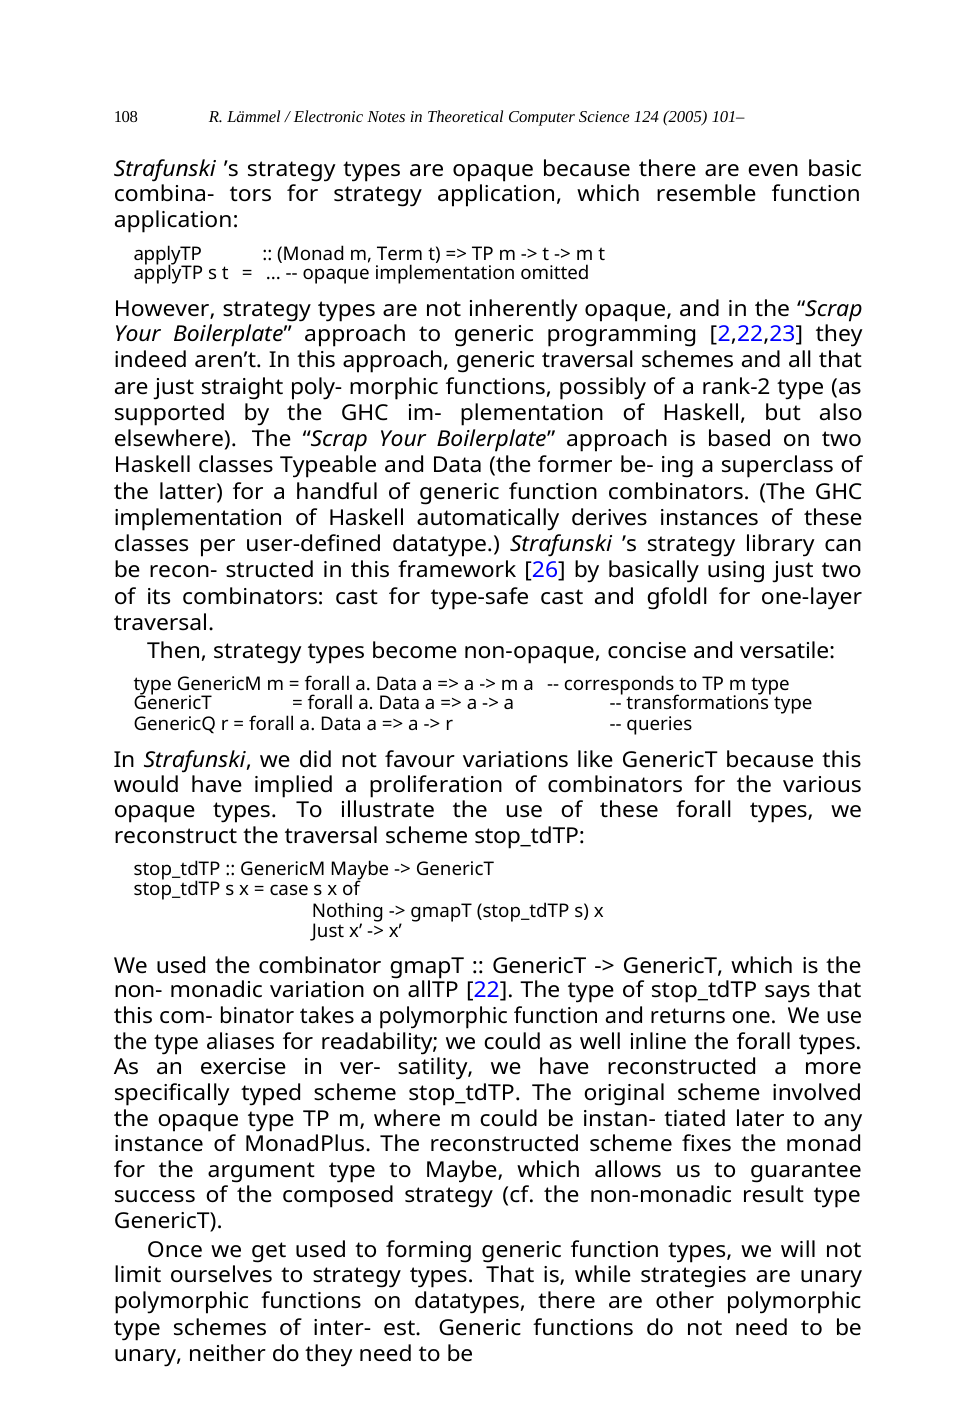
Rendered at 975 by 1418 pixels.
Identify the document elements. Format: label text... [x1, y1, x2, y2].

text type GenericM m = forall a. Data a => a -> m a -- corresponds to TP m type GenericT = forall a. Data a => a -> a -- transformations type GenericQ r = forall a. Data a => a -> r -- queries [133, 673, 828, 736]
text applyTP :: (Monad m, Term t) => TP m -> t -> m t applyTP s t = ... -- opaque implementation omitted [133, 243, 660, 285]
text Once we get used to forming generic function types, we will not limit ourselves to strategy types. That is, while strategies are unary polymorphic functions on datatypes, there are other polymorphic type schemes of inter- est. Generic functions do not need to be unary, neither do they need to be [113, 1236, 862, 1367]
text stop_tdTP :: GenericM Maybe -> GenericT stop_tdTP s x = case s x of [133, 859, 571, 900]
text However, strategy types are not inherently opaque, and in the “Scrap Your Boilerplate” approach to generic programming [2,22,23] they indeed aren’t. In this approach, generic traversal schemes and all that are just straight poly- morphic functions, possibly of a rank-2 type (as supported by the GHC im- plementation of Haskell, but also elsewhere). The “Scrap Your Boilerplate” approach is based on two Haskell classes Typeable and Data (the former be- ing a superclass of the latter) for a handful of generic function combinators. (The GHC implementation of Haskell automatically derives instances of these classes per user-defined datatype.) Strafunski ’s strategy library can be recon- structed in this framework [26] by basically using just two of its combinators: cast for type-safe cast and gfoldl for one-layer traversal. [113, 296, 862, 637]
text Then, strategy types become non-opaque, concise and versatile: [147, 637, 875, 664]
text Nothing -> gmapT (stop_tdTP s) x Just x’ -> x’ [312, 900, 640, 943]
text In Strafunski, we did not favour variations like GenericT because this would have implied a proliferation of combinators for the various opaque types. To illustrate the use of these forall types, we reconstruct the traversal scheme stop_tdTP: [113, 747, 862, 850]
text We used the combinator gmapT :: GenericT -> GenericT, which is the non- monadic variation on allTP [22]. The type of stop_tdTP says that this com- binator takes a polymorphic function and returns one. We use the type aliases for readability; we could as well inline the forall types. As an exercise in ver- satility, we have reconstructed a more specifically typed scheme stop_tdTP. The original scheme involved the opaque type TP m, where m could be instan- tiated later to any instance of MonadPlus. The reconstructed scheme fixes the monad for the argument type to Maybe, which allows us to guarantee success of the composed strategy (cf. the non-monadic result type GenericT). [113, 953, 862, 1235]
text Strafunski ’s strategy types are opaque because there are even basic combina- tors for strategy application, which resemble function application: [113, 156, 862, 234]
